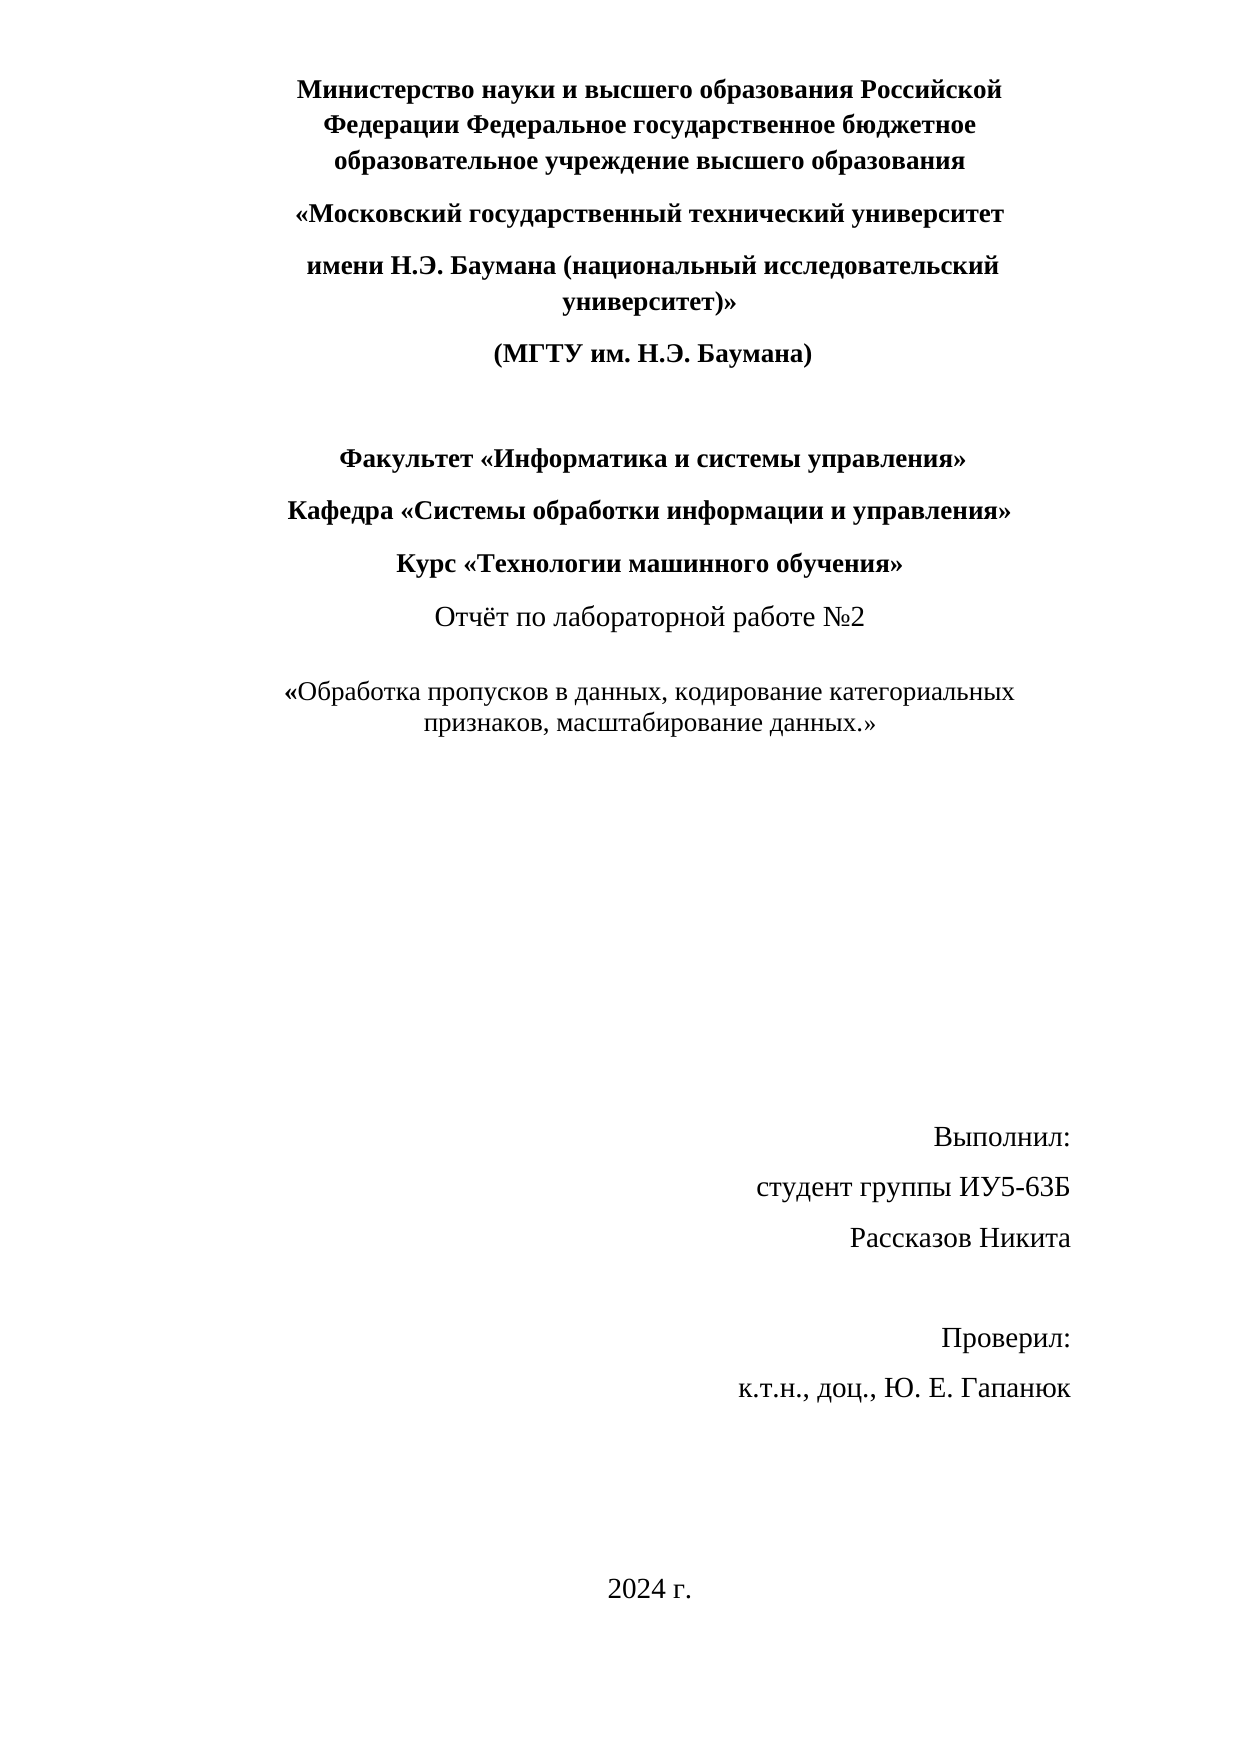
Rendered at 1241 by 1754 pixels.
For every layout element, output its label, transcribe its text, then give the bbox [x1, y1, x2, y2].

text Отчёт по лабораторной работе №2 [228, 599, 1071, 633]
text Выполнил: [228, 1119, 1071, 1153]
text «Обработка пропусков в данных, кодирование категориальных признаков, масштабирование данных.» [228, 675, 1071, 738]
text (МГТУ им. Н.Э. Баумана) [228, 337, 1071, 368]
text «Московский государственный технический университет [228, 197, 1071, 228]
text Рассказов Никита [228, 1220, 1071, 1253]
text Проверил: [228, 1320, 1071, 1354]
text Министерство науки и высшего образования Российской Федерации Федеральное государственное бюджетное образовательное учреждение высшего образования [228, 73, 1071, 176]
text к.т.н., доц., Ю. Е. Гапанюк [228, 1370, 1071, 1404]
text Кафедра «Системы обработки информации и управления» [228, 494, 1071, 526]
text Факультет «Информатика и системы управления» [228, 442, 1071, 473]
text 2024 г. [228, 1571, 1071, 1605]
text имени Н.Э. Баумана (национальный исследовательский университет)» [228, 249, 1071, 316]
text Курс «Технологии машинного обучения» [228, 547, 1071, 578]
text студент группы ИУ5-63Б [228, 1169, 1071, 1203]
